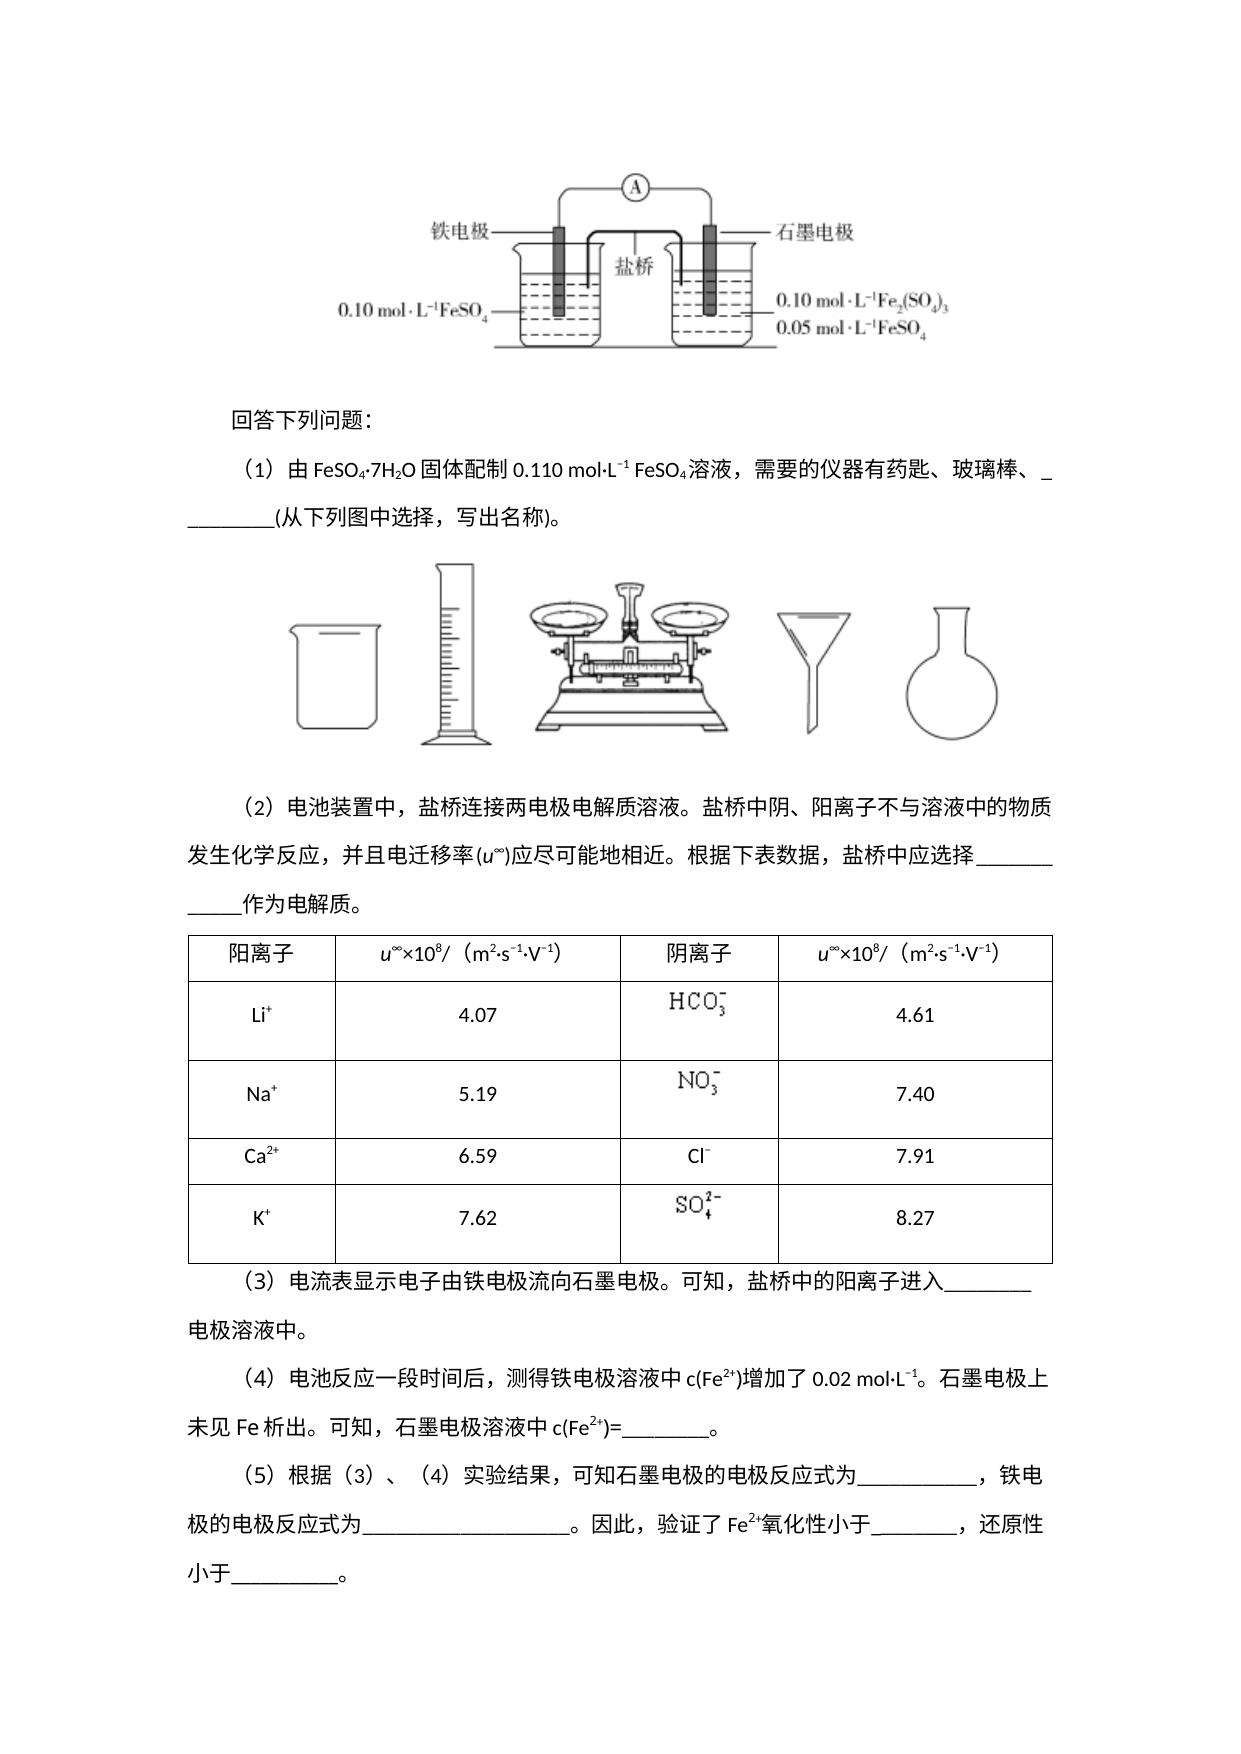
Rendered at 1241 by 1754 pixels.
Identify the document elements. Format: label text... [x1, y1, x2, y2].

table_cell 5.19 [336, 1061, 620, 1138]
table_cell 7.40 [779, 1061, 1052, 1138]
text （5）根据（3）、（4）实验结果，可知石墨电极的电极反应式为___________，铁电极的电极反应式为___________________。因此，验证了Fe2+氧化性小于________，还原性小于___________。 [187, 1458, 1053, 1588]
text （2）电池装置中，盐桥连接两电极电解质溶液。盐桥中阴、阳离子不与溶液中的物质发生化学反应，并且电迁移率(u∞)应尽可能地相近。根据下表数据，盐桥中应选择____________作为电解质。 [187, 789, 1053, 919]
text （3）电流表显示电子由铁电极流向石墨电极。可知，盐桥中的阳离子进入________电极溶液中。 [187, 1264, 1053, 1345]
table_cell Na+ [189, 1061, 335, 1138]
table_cell 7.62 [336, 1185, 620, 1263]
table_cell 6.59 [336, 1139, 620, 1184]
table_cell [621, 982, 778, 1059]
table_header u∞×108/（m2·s−1·V−1） [336, 936, 620, 981]
picture [329, 162, 955, 366]
table_cell K+ [189, 1185, 335, 1263]
table_header 阳离子 [189, 936, 335, 981]
text （1）由FeSO4·7H2O固体配制0.110 mol·L−1 FeSO4溶液，需要的仪器有药匙、玻璃棒、_________(从下列图中选择，写出名称)。 [187, 451, 1053, 532]
text 回答下列问题： [187, 403, 1053, 435]
table_cell Cl− [621, 1139, 778, 1184]
table_header 阴离子 [621, 936, 778, 981]
table_cell Ca2+ [189, 1139, 335, 1184]
picture [267, 548, 1018, 758]
picture [672, 1185, 726, 1226]
table_cell [621, 1185, 778, 1263]
text （4）电池反应一段时间后，测得铁电极溶液中c(Fe2+)增加了0.02 mol·L−1。石墨电极上未见Fe析出。可知，石墨电极溶液中c(Fe2+)=________。 [187, 1361, 1053, 1442]
table_cell Li+ [189, 982, 335, 1059]
table_cell 8.27 [779, 1185, 1052, 1263]
picture [674, 1060, 725, 1102]
table_header u∞×108/（m2·s−1·V−1） [779, 936, 1052, 981]
table_cell 4.07 [336, 982, 620, 1059]
picture [667, 982, 731, 1023]
table_cell 4.61 [779, 982, 1052, 1059]
table_cell 7.91 [779, 1139, 1052, 1184]
table_cell [621, 1061, 778, 1138]
